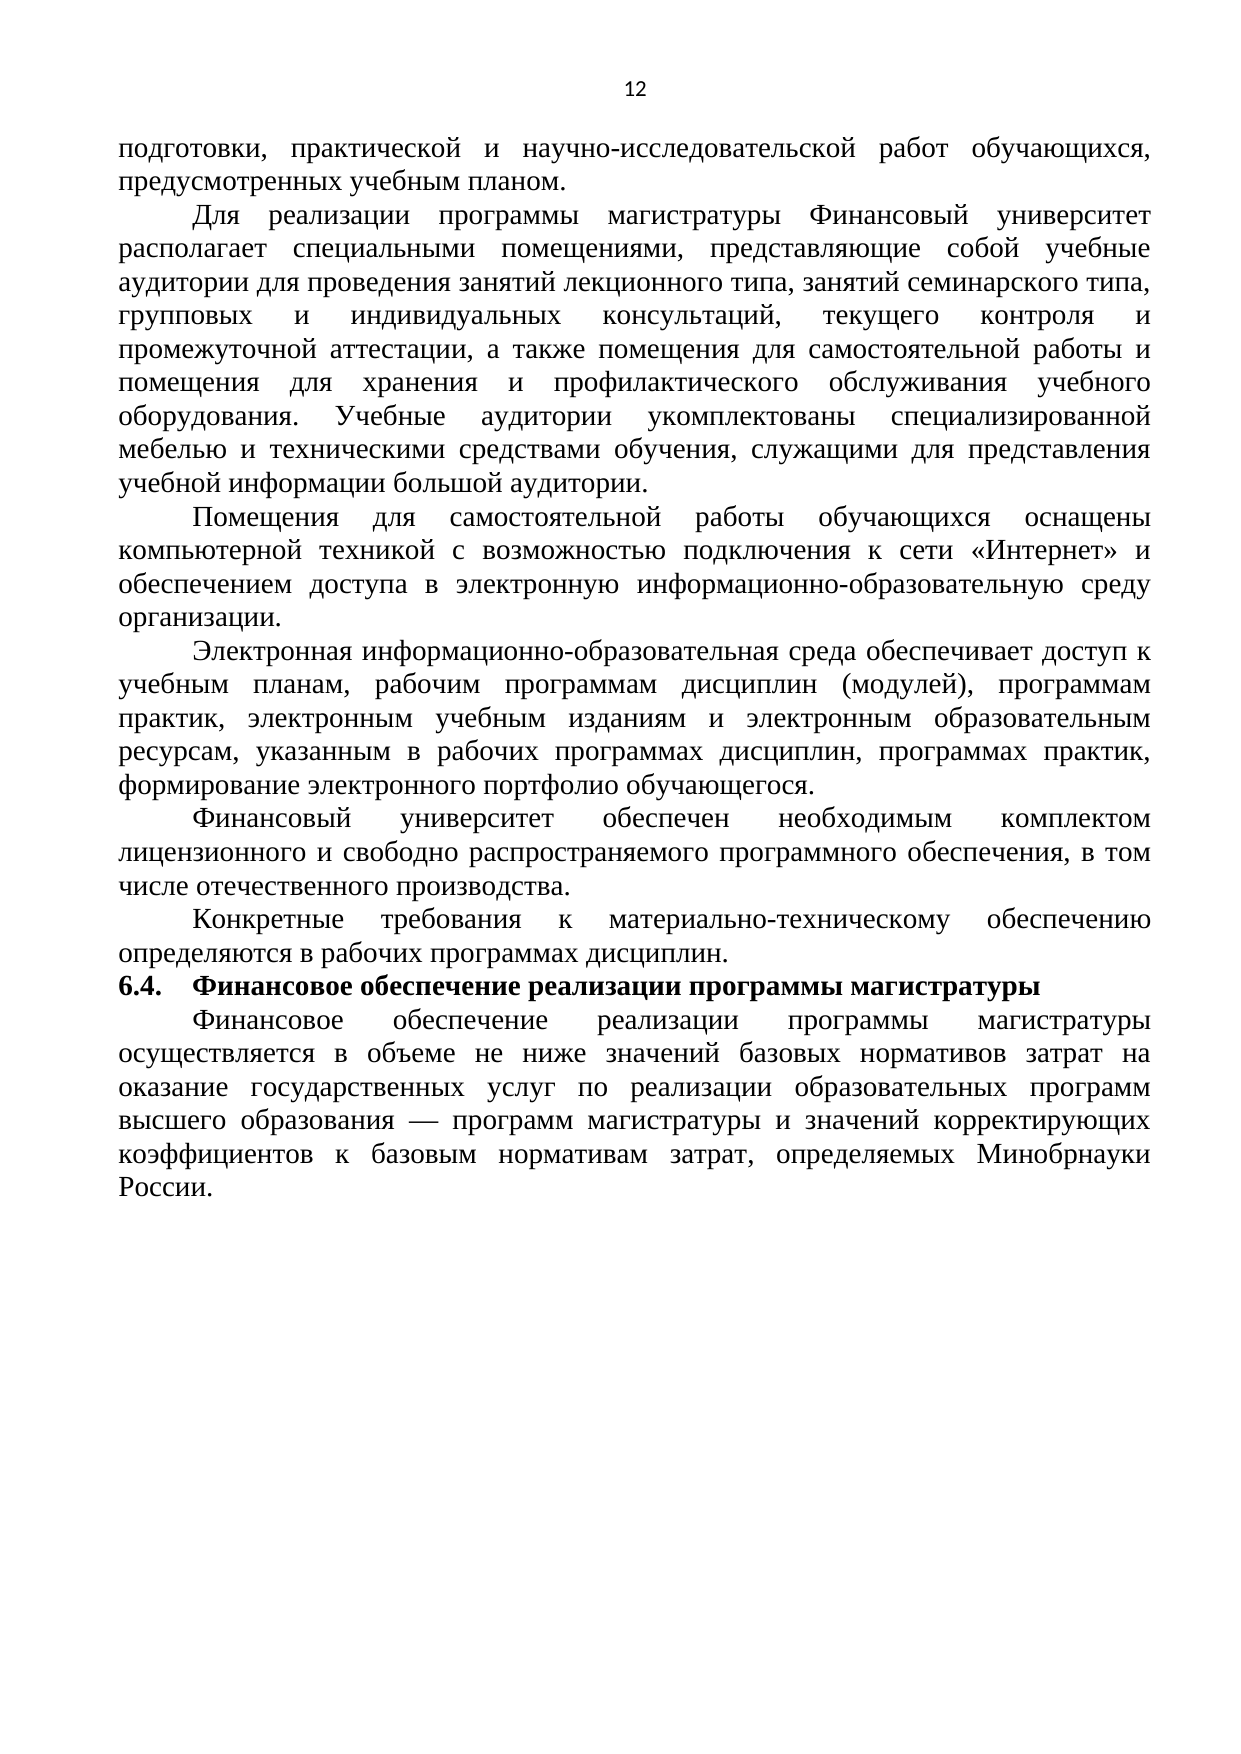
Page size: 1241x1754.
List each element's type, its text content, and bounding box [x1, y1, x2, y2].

text Помещения для самостоятельной работы обучающихся оснащены компьютерной техникой с возможностью подключения к сети «Интернет» и обеспечением доступа в электронную информационно-образовательную среду организации. [118, 499, 1152, 633]
list Финансовое обеспечение реализации программы магистратуры [118, 968, 1152, 1002]
text Электронная информационно-образовательная среда обеспечивает доступ к учебным планам, рабочим программам дисциплин (модулей), программам практик, электронным учебным изданиям и электронным образовательным ресурсам, указанным в рабочих программах дисциплин, программах практик, формирование электронного портфолио обучающегося. [118, 633, 1152, 801]
text Финансовый университет обеспечен необходимым комплектом лицензионного и свободно распространяемого программного обеспечения, в том числе отечественного производства. [118, 801, 1152, 901]
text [118, 130, 1152, 197]
text Конкретные требования к материально-техническому обеспечению определяются в рабочих программах дисциплин. [118, 901, 1152, 968]
text Финансовое обеспечение реализации программы магистратуры осуществляется в объеме не ниже значений базовых нормативов затрат на оказание государственных услуг по реализации образовательных программ высшего образования — программ магистратуры и значений корректирующих коэффициентов к базовым нормативам затрат, определяемых Минобрнауки России. [118, 1002, 1152, 1203]
text Для реализации программы магистратуры Финансовый университет располагает специальными помещениями, представляющие собой учебные аудитории для проведения занятий лекционного типа, занятий семинарского типа, групповых и индивидуальных консультаций, текущего контроля и промежуточной аттестации, а также помещения для самостоятельной работы и помещения для хранения и профилактического обслуживания учебного оборудования. Учебные аудитории укомплектованы специализированной мебелью и техническими средствами обучения, служащими для представления учебной информации большой аудитории. [118, 197, 1152, 499]
